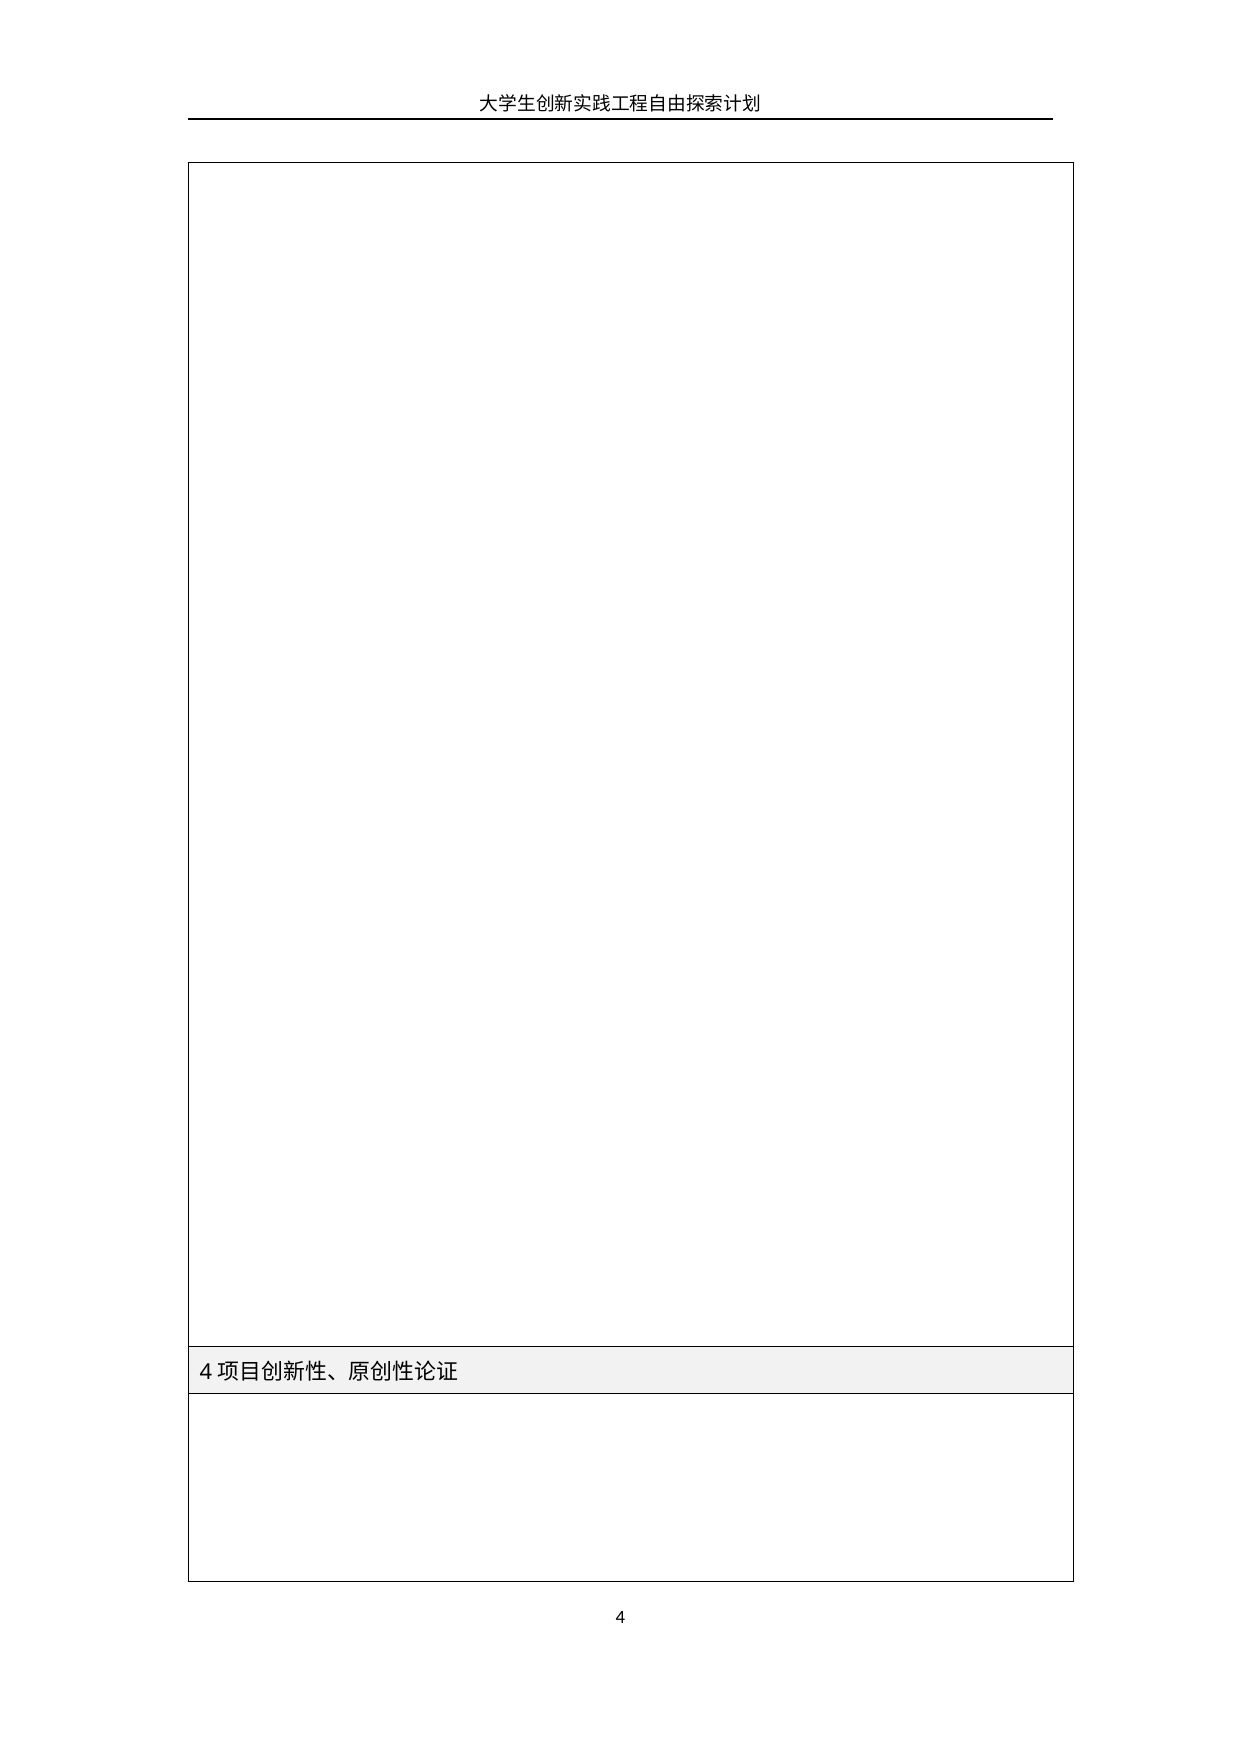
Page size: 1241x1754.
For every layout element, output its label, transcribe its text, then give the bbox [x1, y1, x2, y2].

table_cell [189, 1394, 1073, 1581]
table_cell [189, 163, 1073, 1346]
table_cell 4 项目创新性、原创性论证 [189, 1347, 1073, 1393]
